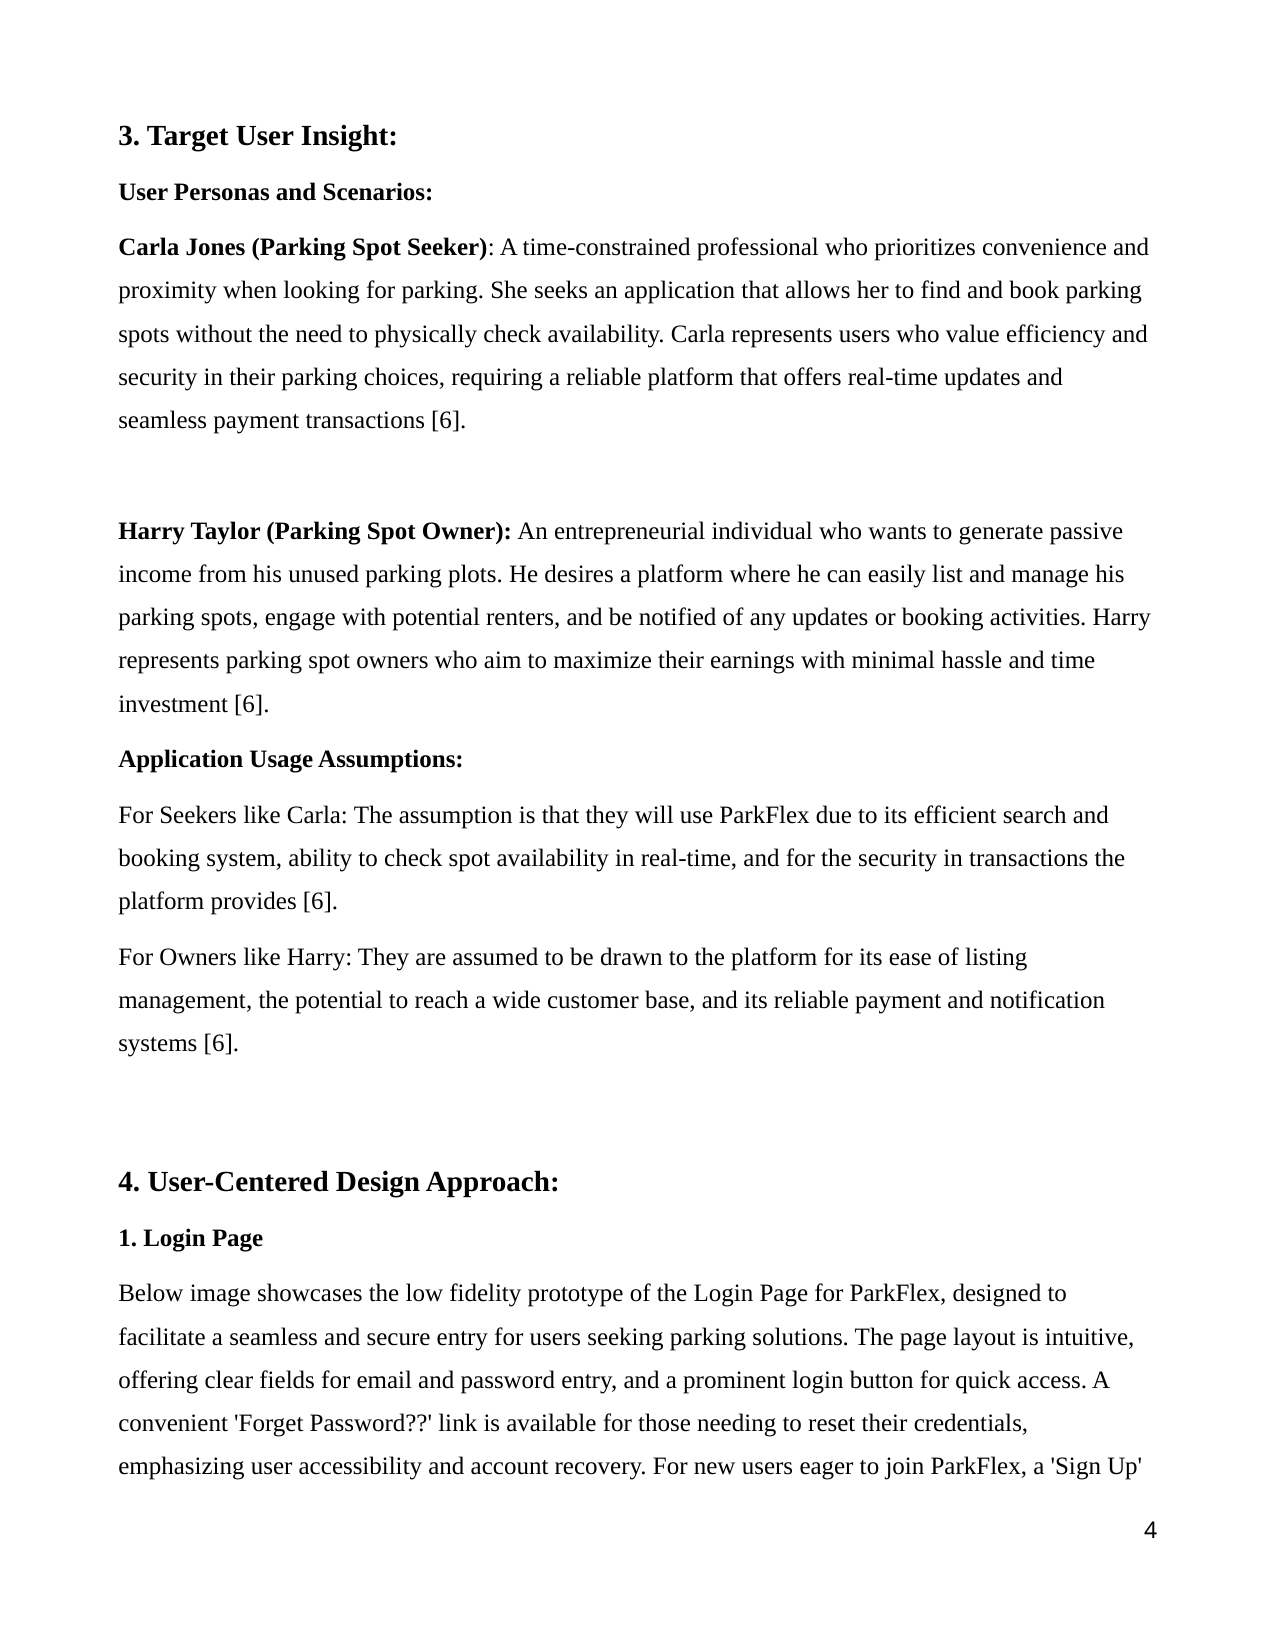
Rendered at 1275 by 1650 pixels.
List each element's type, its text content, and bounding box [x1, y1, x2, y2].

text Application Usage Assumptions: [118, 744, 1157, 773]
text Carla Jones (Parking Spot Seeker): A time-constrained professional who prioritizes convenience and proximity when looking for parking. She seeks an application that allows her to find and book parking spots without the need to physically check availability. Carla represents users who value efficiency and security in their parking choices, requiring a reliable platform that offers real-time updates and seamless payment transactions [6]. [118, 232, 1157, 434]
text User Personas and Scenarios: [118, 177, 1157, 206]
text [118, 1278, 1157, 1480]
text For Seekers like Carla: The assumption is that they will use ParkFlex due to its efficient search and booking system, ability to check spot availability in real-time, and for the security in transactions the platform provides [6]. [118, 800, 1157, 915]
text For Owners like Harry: They are assumed to be drawn to the platform for its ease of listing management, the potential to reach a wide customer base, and its reliable payment and notification systems [6]. [118, 942, 1157, 1057]
text Harry Taylor (Parking Spot Owner): An entrepreneurial individual who wants to generate passive income from his unused parking plots. He desires a platform where he can easily list and manage his parking spots, engage with potential renters, and be notified of any updates or booking activities. Harry represents parking spot owners who aim to maximize their earnings with minimal hassle and time investment [6]. [118, 516, 1157, 717]
subtitle 4. User-Centered Design Approach: [118, 1164, 1157, 1198]
text 1. Login Page [118, 1223, 1157, 1252]
subtitle 3. Target User Insight: [118, 118, 1157, 152]
